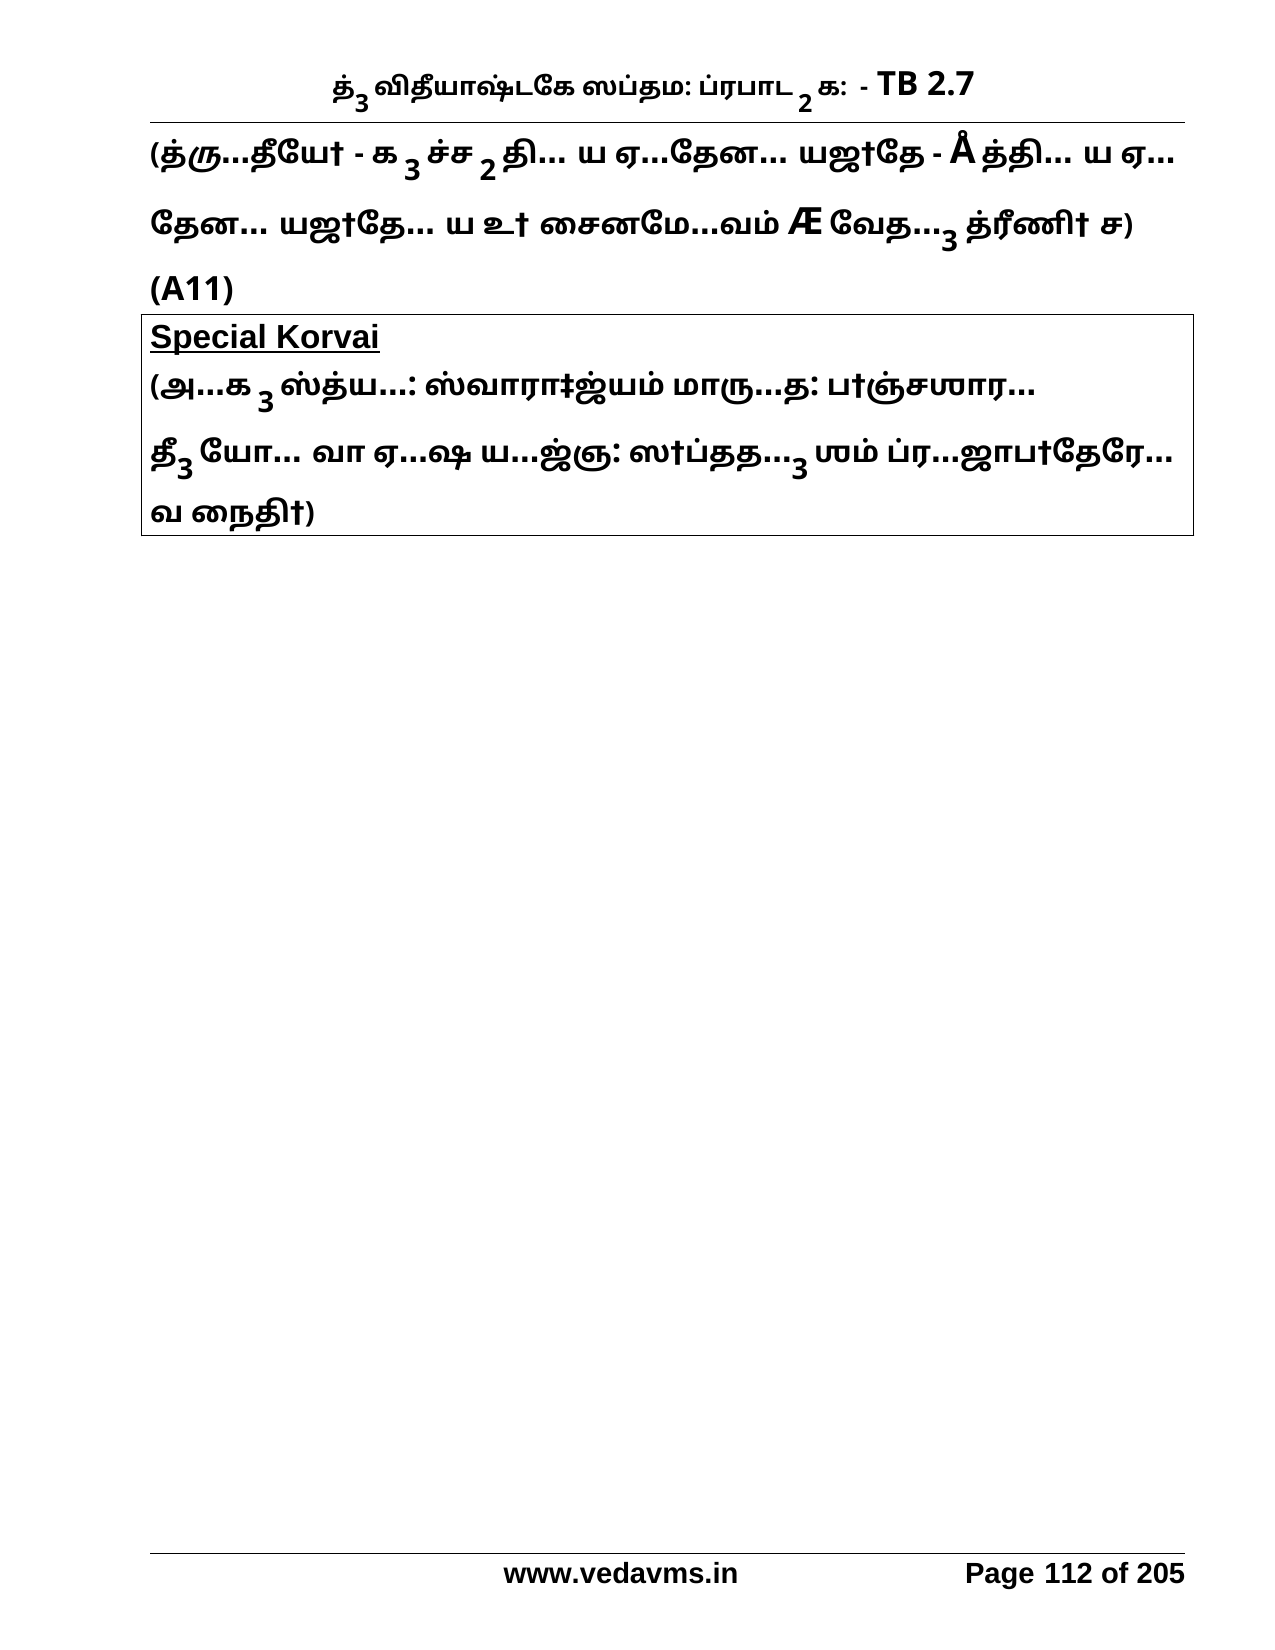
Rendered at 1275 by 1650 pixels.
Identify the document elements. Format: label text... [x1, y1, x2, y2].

text (அ…க3ஸ்த்ய…: ஸ்வாரா‡ஜ்யம் மாரு…த: ப†ஞ்சஶார…தீ3யோ… வா ஏ…ஷ ய…ஜ்ஞ: ஸ†ப்தத…3ஶம் ப்ர…ஜாப†தேரே…வ நைதி†) [142, 356, 1193, 535]
text Special Korvai [142, 315, 1193, 356]
text (த்ரு…தீயே† - க3ச்ச2தி… ய ஏ…தேன… யஜ†தே - Åத்தி… ய ஏ…தேன… யஜ†தே… ய உ† சைனமே…வம் Æவேத…3 த்ரீணி† ச) (A11) [150, 123, 1185, 310]
